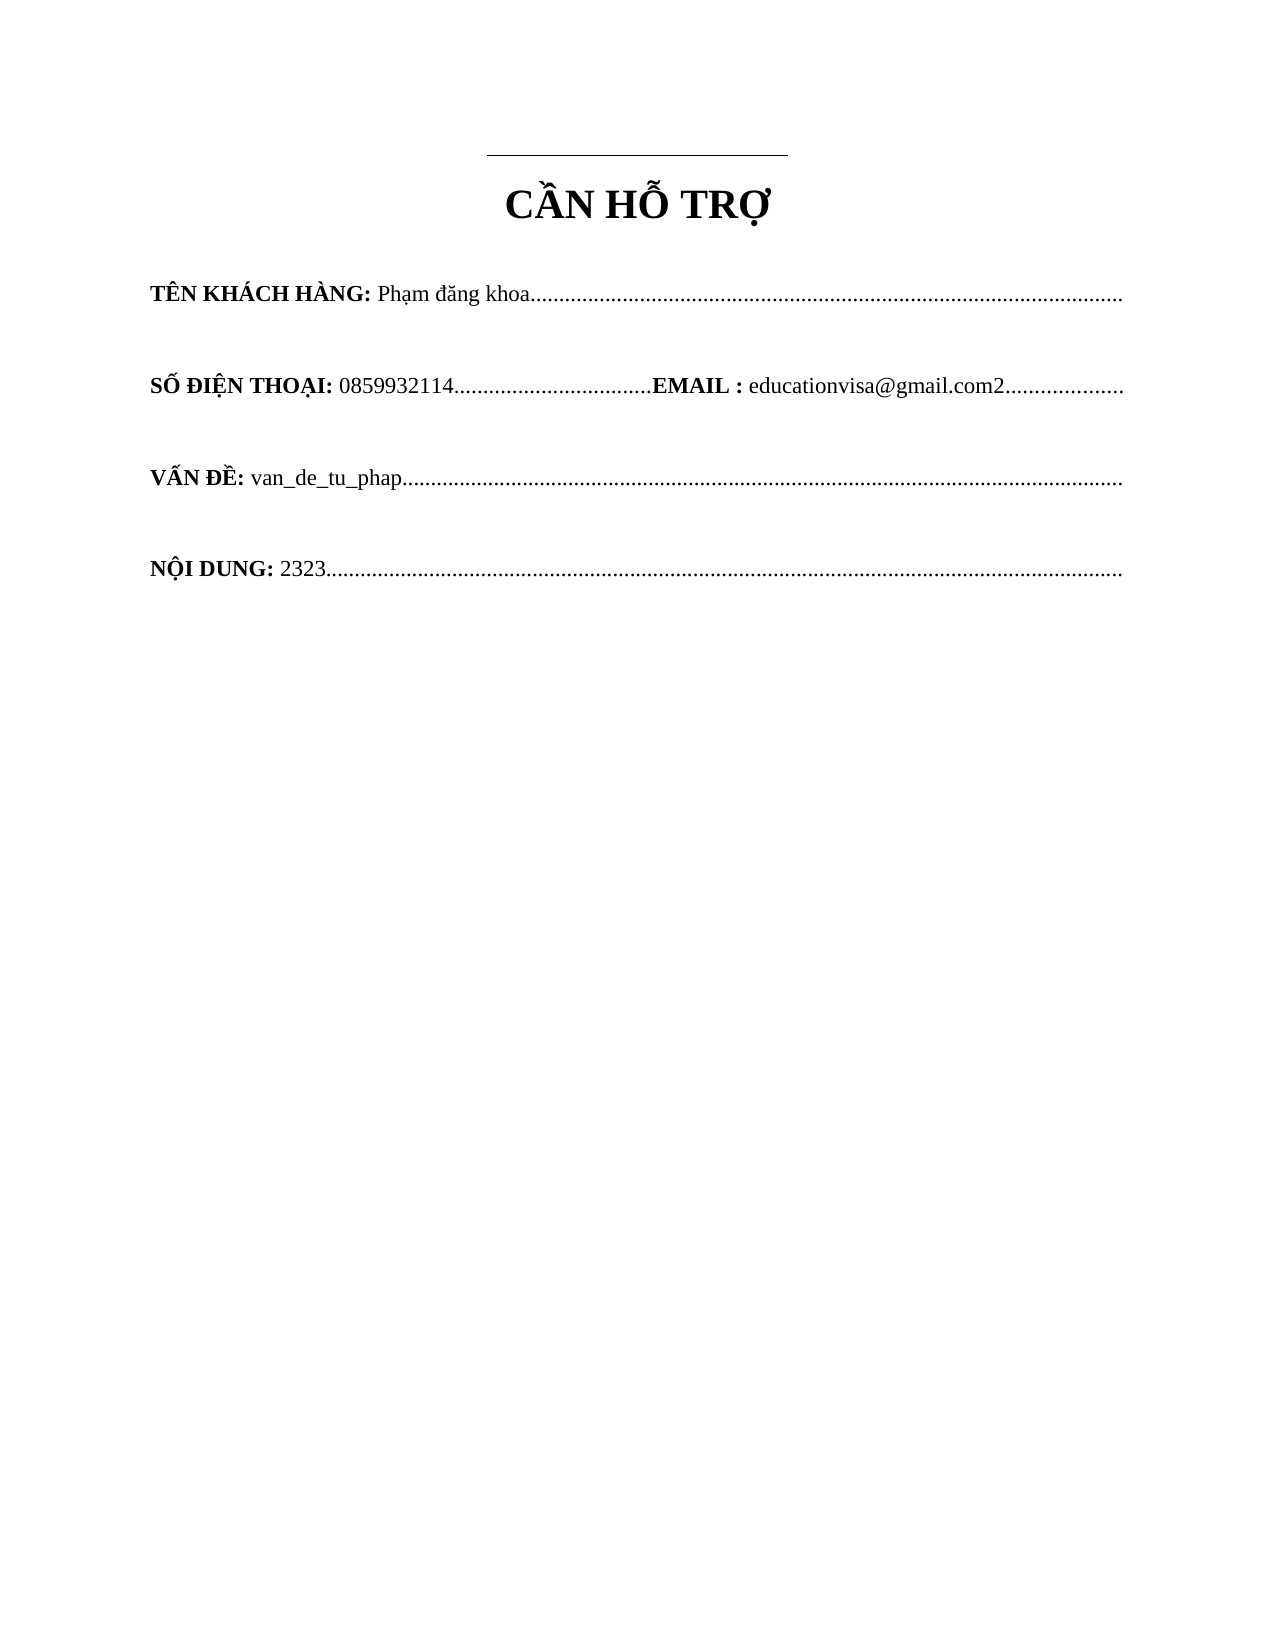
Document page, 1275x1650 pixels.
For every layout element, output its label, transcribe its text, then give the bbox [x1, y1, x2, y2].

text NỘI DUNG: 2323 [150, 555, 1125, 582]
text VẤN ĐỀ: van_de_tu_phap [150, 464, 1125, 490]
text TÊN KHÁCH HÀNG: Phạm đăng khoa [150, 281, 1125, 307]
text CẦN HỖ TRỢ [150, 180, 1125, 228]
text SỐ ĐIỆN THOẠI: 0859932114 EMAIL : educationvisa@gmail.com2 [150, 372, 1125, 398]
